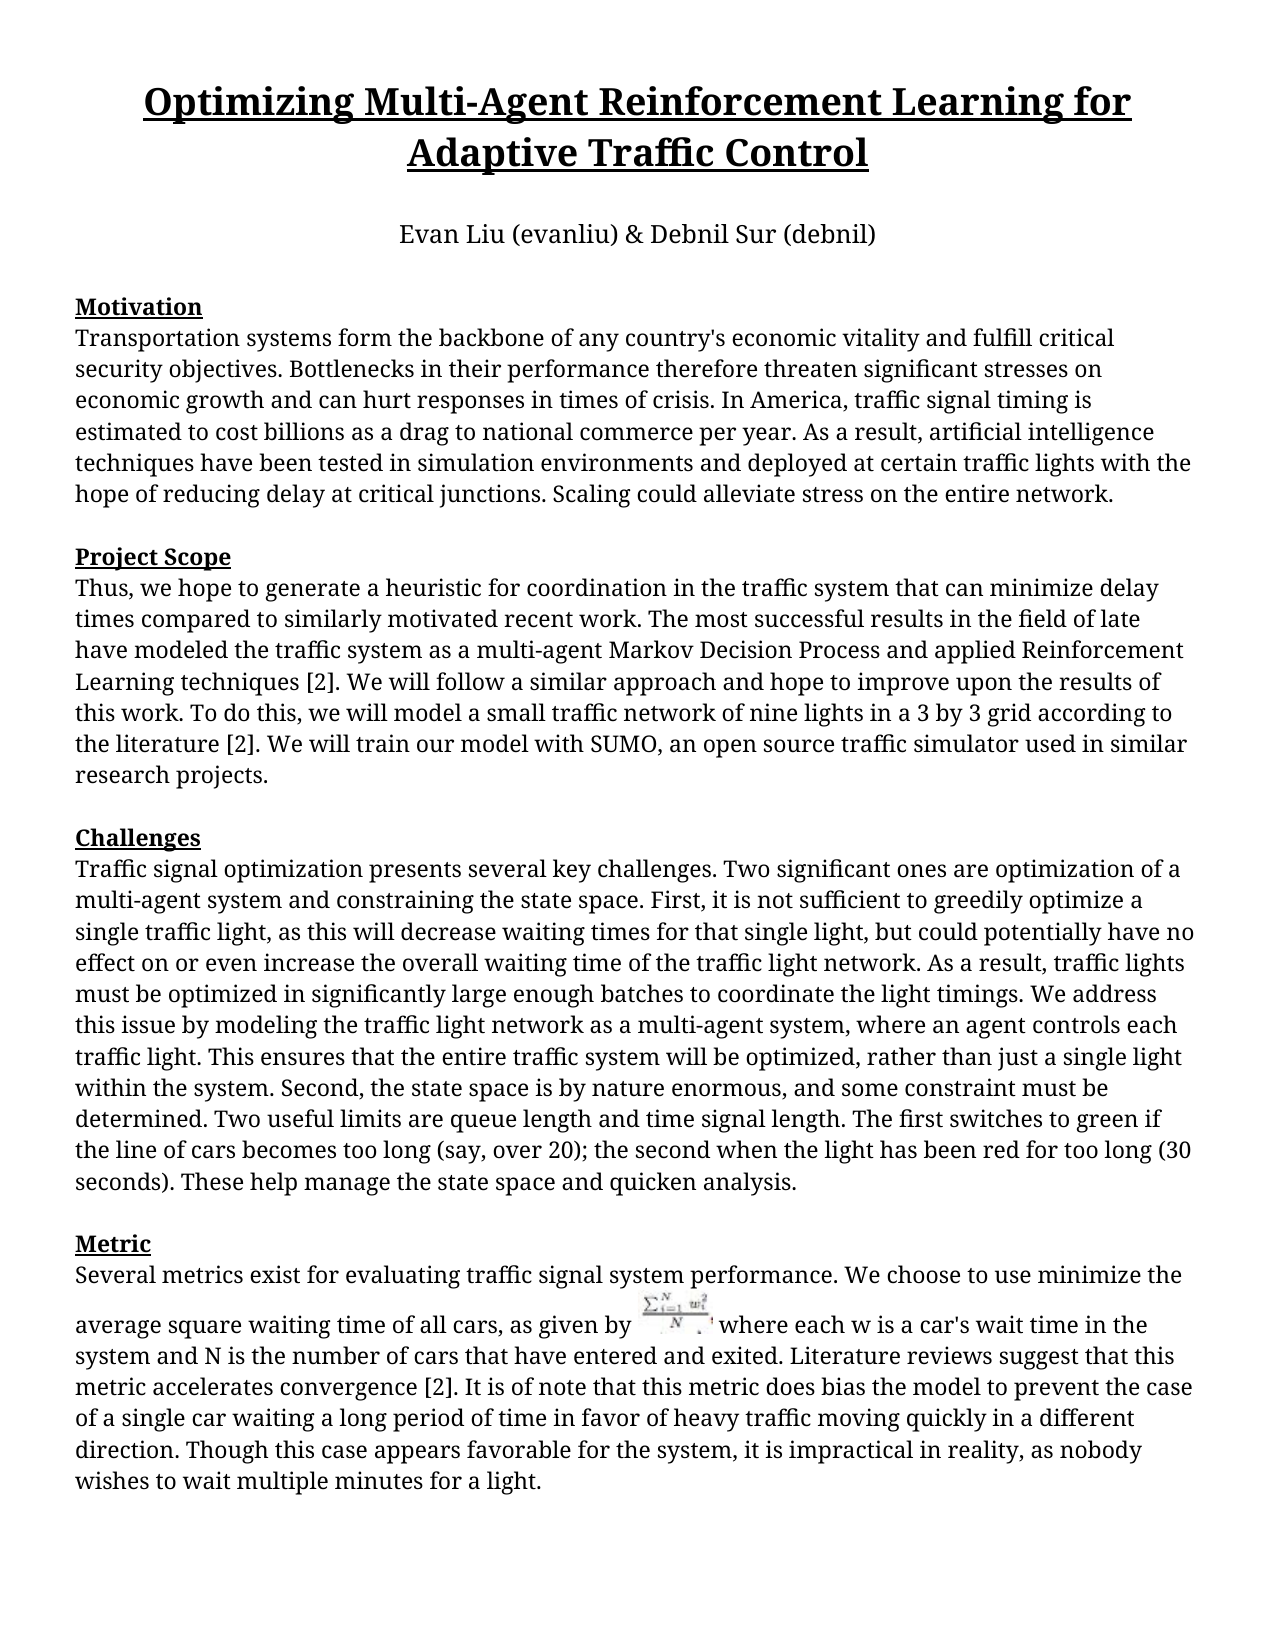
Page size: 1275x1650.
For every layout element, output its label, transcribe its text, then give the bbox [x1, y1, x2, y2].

text Motivation [75, 291, 1200, 322]
text Metric [75, 1228, 1200, 1259]
text Challenges [75, 822, 1200, 853]
picture [637, 1290, 713, 1334]
text Thus, we hope to generate a heuristic for coordination in the traffic system that can minimize delay times compared to similarly motivated recent work. The most successful results in the field of late have modeled the traffic system as a multi-agent Markov Decision Process and applied Reinforcement Learning techniques [2]. We will follow a similar approach and hope to improve upon the results of this work. To do this, we will model a small traffic network of nine lights in a 3 by 3 grid according to the literature [2]. We will train our model with SUMO, an open source traffic simulator used in similar research projects. [75, 572, 1200, 791]
text Project Scope [75, 541, 1200, 572]
text Traffic signal optimization presents several key challenges. Two significant ones are optimization of a multi-agent system and constraining the state space. First, it is not sufficient to greedily optimize a single traffic light, as this will decrease waiting times for that single light, but could potentially have no effect on or even increase the overall waiting time of the traffic light network. As a result, traffic lights must be optimized in significantly large enough batches to coordinate the light timings. We address this issue by modeling the traffic light network as a multi-agent system, where an agent controls each traffic light. This ensures that the entire traffic system will be optimized, rather than just a single light within the system. Second, the state space is by nature enormous, and some constraint must be determined. Two useful limits are queue length and time signal length. The first switches to green if the line of cars becomes too long (say, over 20); the second when the light has been red for too long (30 seconds). These help manage the state space and quicken analysis. [75, 853, 1200, 1197]
text Evan Liu (evanliu) & Debnil Sur (debnil) [75, 217, 1200, 251]
text Optimizing Multi-Agent Reinforcement Learning for Adaptive Traffic Control [75, 75, 1200, 177]
text Several metrics exist for evaluating traffic signal system performance. We choose to use minimize the average square waiting time of all cars, as given by where each w is a car's wait time in the system and N is the number of cars that have entered and exited. Literature reviews suggest that this metric accelerates convergence [2]. It is of note that this metric does bias the model to prevent the case of a single car waiting a long period of time in favor of heavy traffic moving quickly in a different direction. Though this case appears favorable for the system, it is impractical in reality, as nobody wishes to wait multiple minutes for a light. [75, 1259, 1200, 1496]
text Transportation systems form the backbone of any country's economic vitality and fulfill critical security objectives. Bottlenecks in their performance therefore threaten significant stresses on economic growth and can hurt responses in times of crisis. In America, traffic signal timing is estimated to cost billions as a drag to national commerce per year. As a result, artificial intelligence techniques have been tested in simulation environments and deployed at certain traffic lights with the hope of reducing delay at critical junctions. Scaling could alleviate stress on the entire network. [75, 322, 1200, 509]
